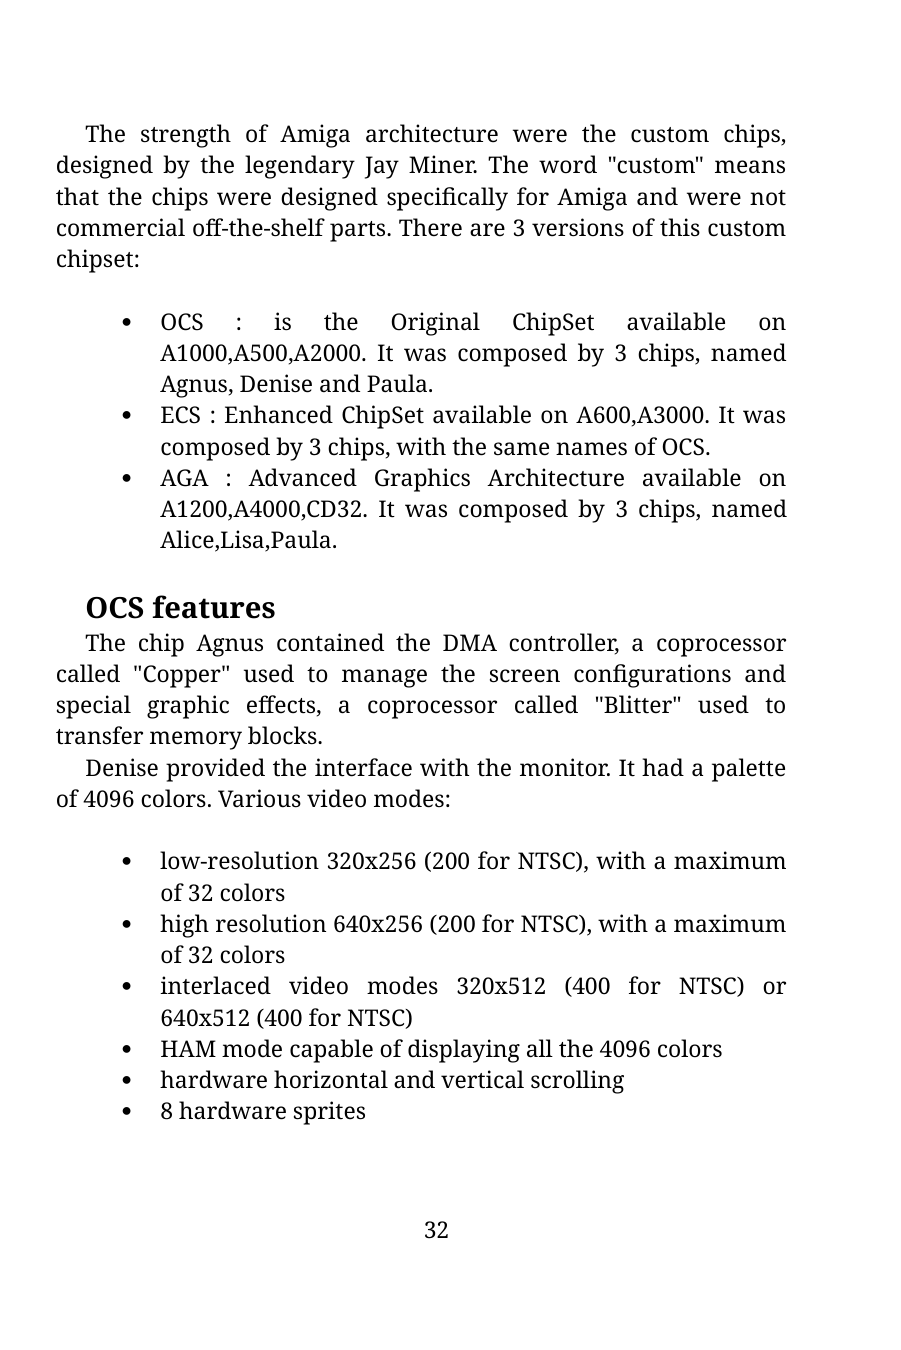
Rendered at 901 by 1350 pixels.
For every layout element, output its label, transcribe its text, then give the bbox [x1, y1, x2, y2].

list AGA : Advanced Graphics Architecture available on A1200,A4000,CD32. It was composed by 3 chips, named Alice,Lisa,Paula. [123, 462, 787, 556]
list hardware horizontal and vertical scrolling [123, 1064, 787, 1095]
text Denise provided the interface with the monitor. It had a palette of 4096 colors. Various video modes: [56, 752, 787, 814]
list interlaced video modes 320x512 (400 for NTSC) or 640x512 (400 for NTSC) [123, 970, 787, 1033]
list high resolution 640x256 (200 for NTSC), with a maximum of 32 colors [123, 908, 787, 970]
subtitle OCS features [56, 587, 787, 627]
list HAM mode capable of displaying all the 4096 colors [123, 1033, 787, 1064]
list ECS : Enhanced ChipSet available on A600,A3000. It was composed by 3 chips, with the same names of OCS. [123, 399, 787, 462]
list 8 hardware sprites [123, 1095, 787, 1127]
list OCS : is the Original ChipSet available on A1000,A500,A2000. It was composed by 3 chips, named Agnus, Denise and Paula. [123, 306, 787, 399]
text The chip Agnus contained the DMA controller, a coprocessor called "Copper" used to manage the screen configurations and special graphic effects, a coprocessor called "Blitter" used to transfer memory blocks. [56, 627, 787, 752]
list low-resolution 320x256 (200 for NTSC), with a maximum of 32 colors [123, 845, 787, 908]
text The strength of Amiga architecture were the custom chips, designed by the legendary Jay Miner. The word "custom" means that the chips were designed specifically for Amiga and were not commercial off-the-shelf parts. There are 3 versions of this custom chipset: [56, 118, 787, 274]
